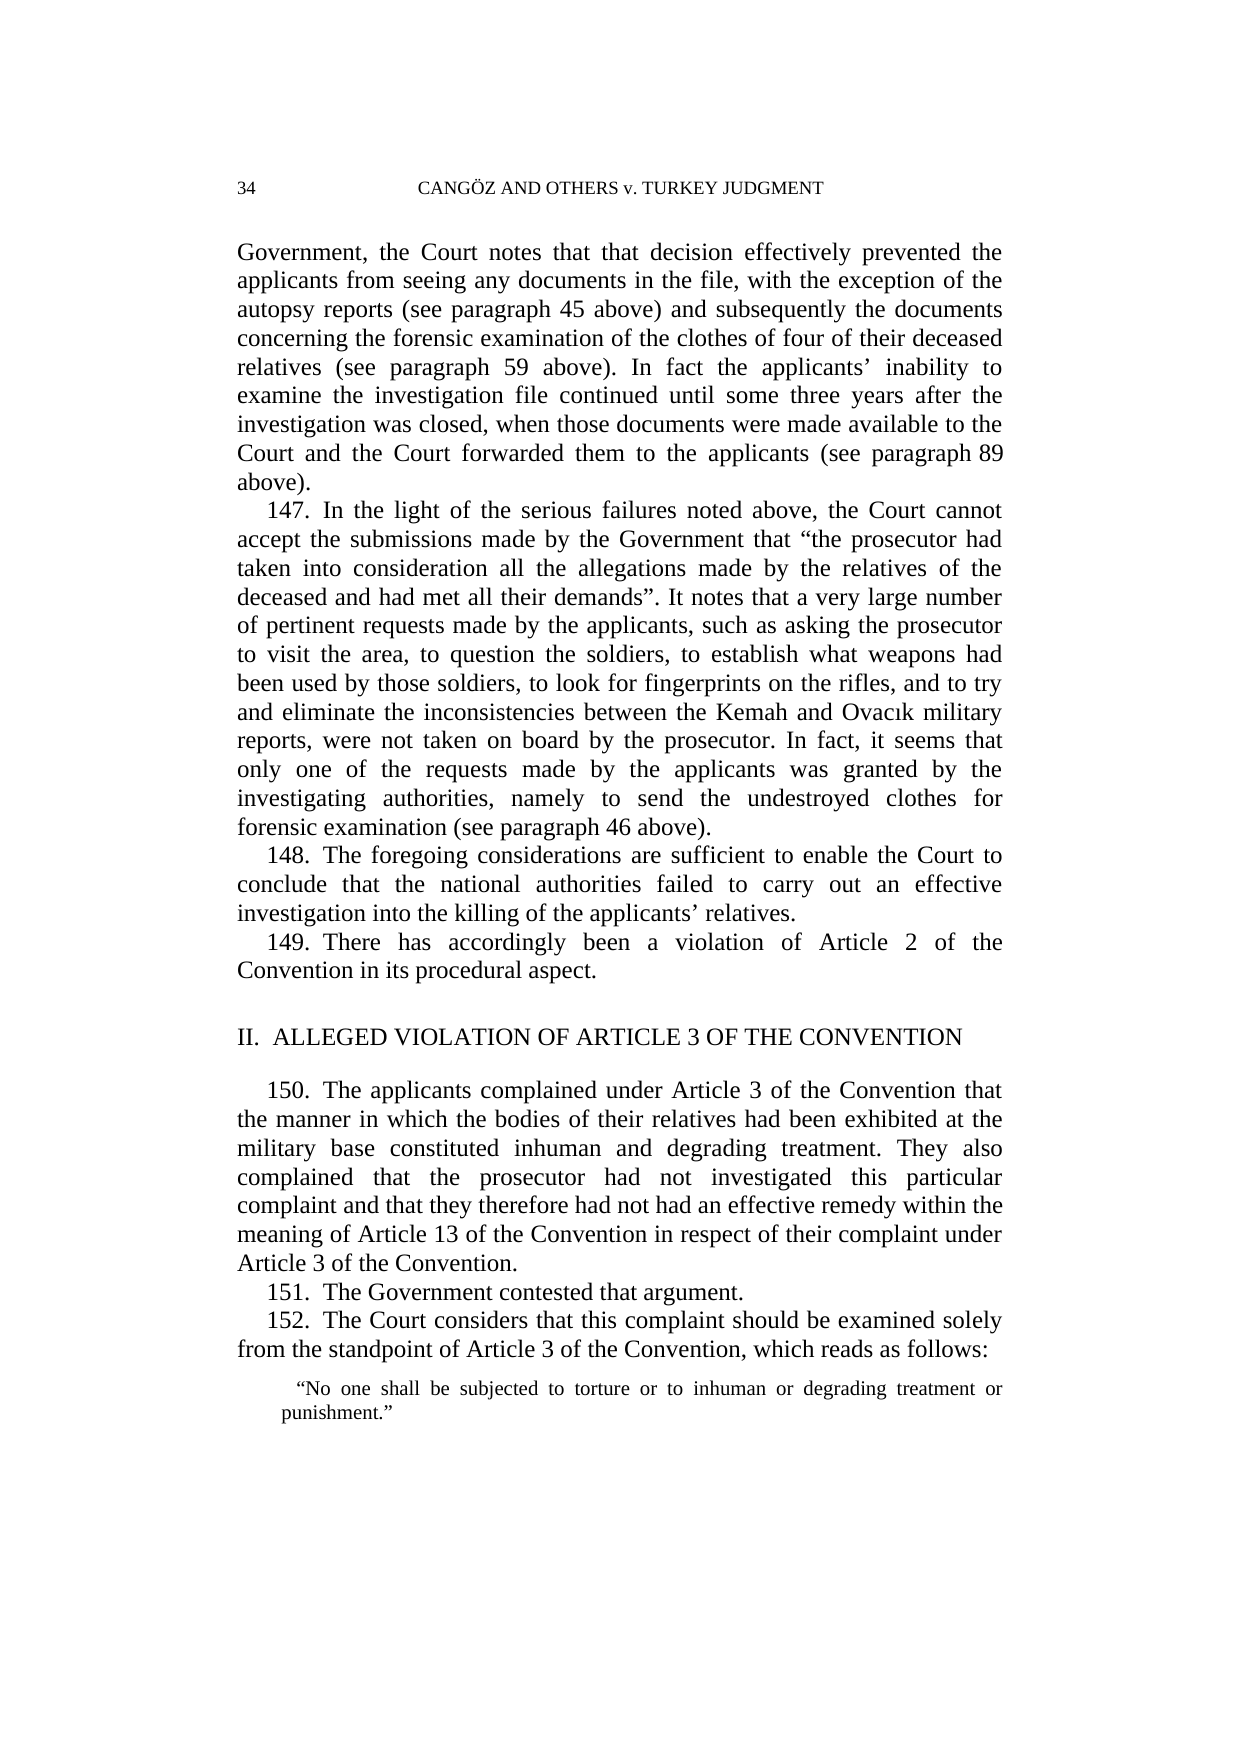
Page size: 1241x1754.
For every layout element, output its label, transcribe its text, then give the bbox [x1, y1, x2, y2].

text “No one shall be subjected to torture or to inhuman or degrading treatment or punishment.” [281, 1376, 1003, 1424]
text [237, 237, 1003, 496]
subtitle II. ALLEGED VIOLATION OF ARTICLE 3 OF THE CONVENTION [237, 1022, 1003, 1051]
